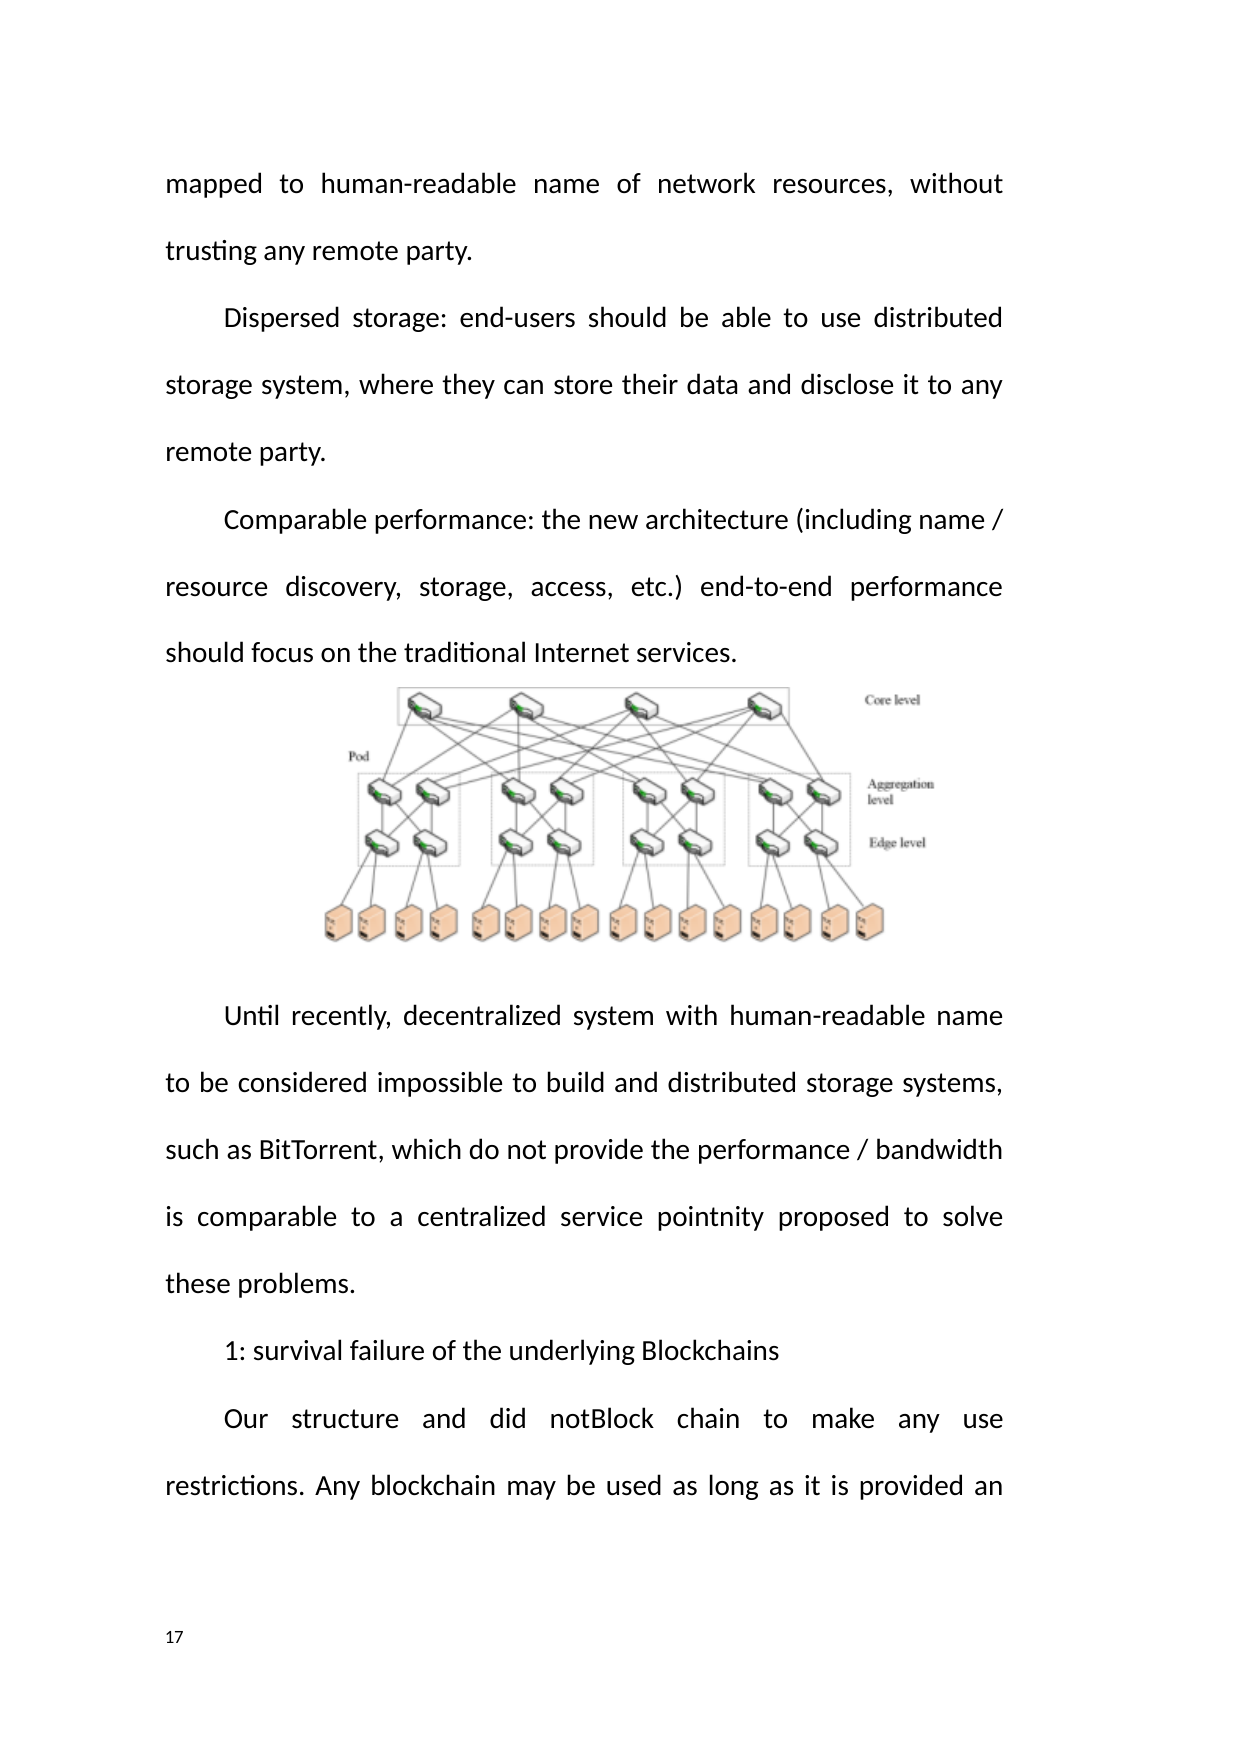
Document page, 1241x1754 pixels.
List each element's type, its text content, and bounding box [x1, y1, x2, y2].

text Dispersed storage: end-users should be able to use distributed storage system, where they can store their data and disclose it to any remote party. [165, 284, 1004, 483]
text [165, 1385, 1004, 1517]
text 1: survival failure of the underlying Blockchains [165, 1318, 1004, 1383]
text Comparable performance: the new architecture (including name / resource discovery, storage, access, etc.) end-to-end performance should focus on the traditional Internet services. [165, 486, 1004, 685]
picture [289, 687, 938, 958]
text Until recently, decentralized system with human-readable name to be considered impossible to build and distributed storage systems, such as BitTorrent, which do not provide the performance / bandwidth is comparable to a centralized service pointnity proposed to solve these problems. [165, 982, 1004, 1315]
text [165, 150, 1004, 282]
